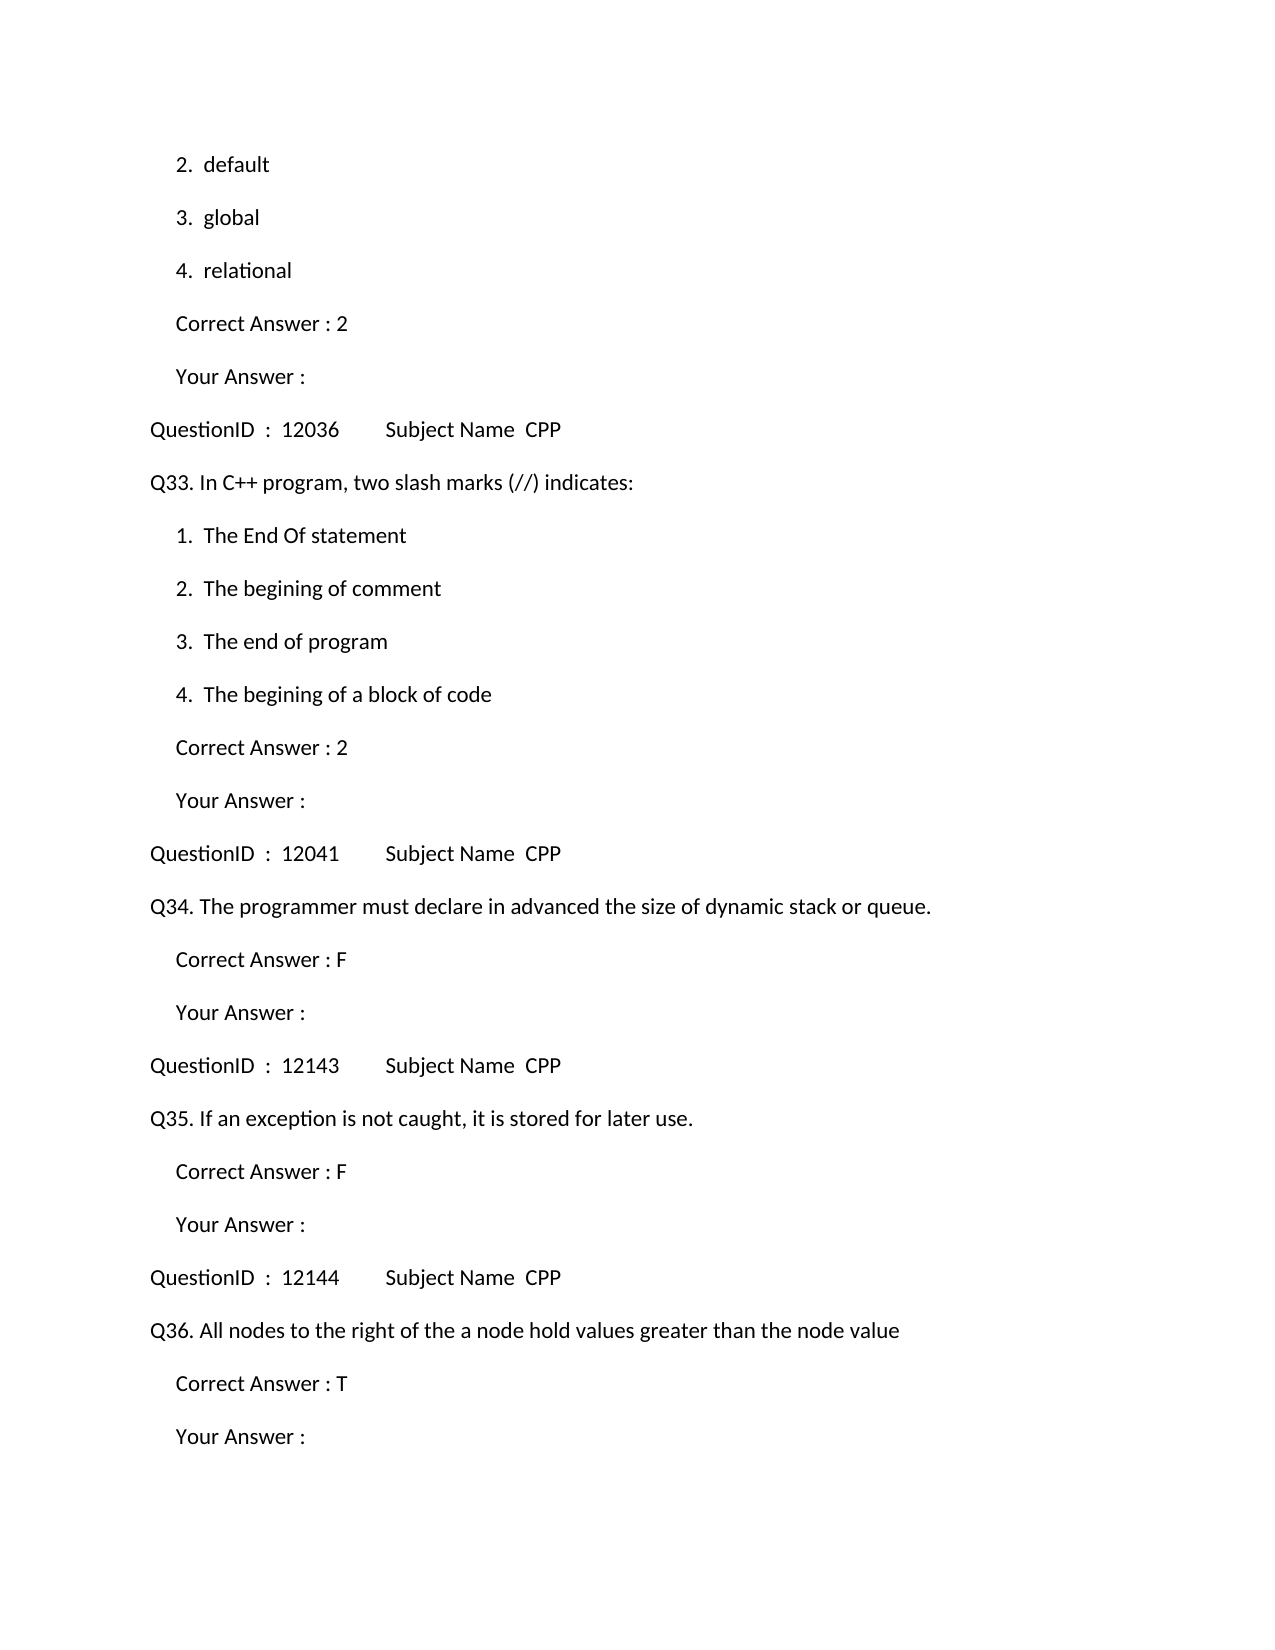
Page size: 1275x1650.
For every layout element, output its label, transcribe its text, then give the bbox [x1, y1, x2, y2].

text QuestionID : 12036 Subject Name CPP [150, 415, 1125, 443]
text Correct Answer : 2 [150, 309, 1125, 337]
text QuestionID : 12144 Subject Name CPP [150, 1263, 1125, 1291]
text 4. relational [150, 256, 1125, 284]
text Q34. The programmer must declare in advanced the size of dynamic stack or queue. [150, 892, 1125, 920]
text Q33. In C++ program, two slash marks (//) indicates: [150, 468, 1125, 496]
text Correct Answer : F [150, 1157, 1125, 1185]
text Correct Answer : T [150, 1369, 1125, 1397]
text 3. global [150, 203, 1125, 231]
text Q35. If an exception is not caught, it is stored for later use. [150, 1104, 1125, 1132]
text Correct Answer : 2 [150, 733, 1125, 761]
text 2. The begining of comment [150, 574, 1125, 602]
text 4. The begining of a block of code [150, 680, 1125, 708]
text 2. default [150, 150, 1125, 178]
text QuestionID : 12143 Subject Name CPP [150, 1051, 1125, 1079]
text Your Answer : [150, 786, 1125, 814]
text 1. The End Of statement [150, 521, 1125, 549]
text Your Answer : [150, 1422, 1125, 1451]
text Correct Answer : F [150, 945, 1125, 973]
text Your Answer : [150, 1210, 1125, 1238]
text Your Answer : [150, 998, 1125, 1026]
text Q36. All nodes to the right of the a node hold values greater than the node value [150, 1316, 1125, 1344]
text Your Answer : [150, 362, 1125, 390]
text QuestionID : 12041 Subject Name CPP [150, 839, 1125, 867]
text 3. The end of program [150, 627, 1125, 655]
